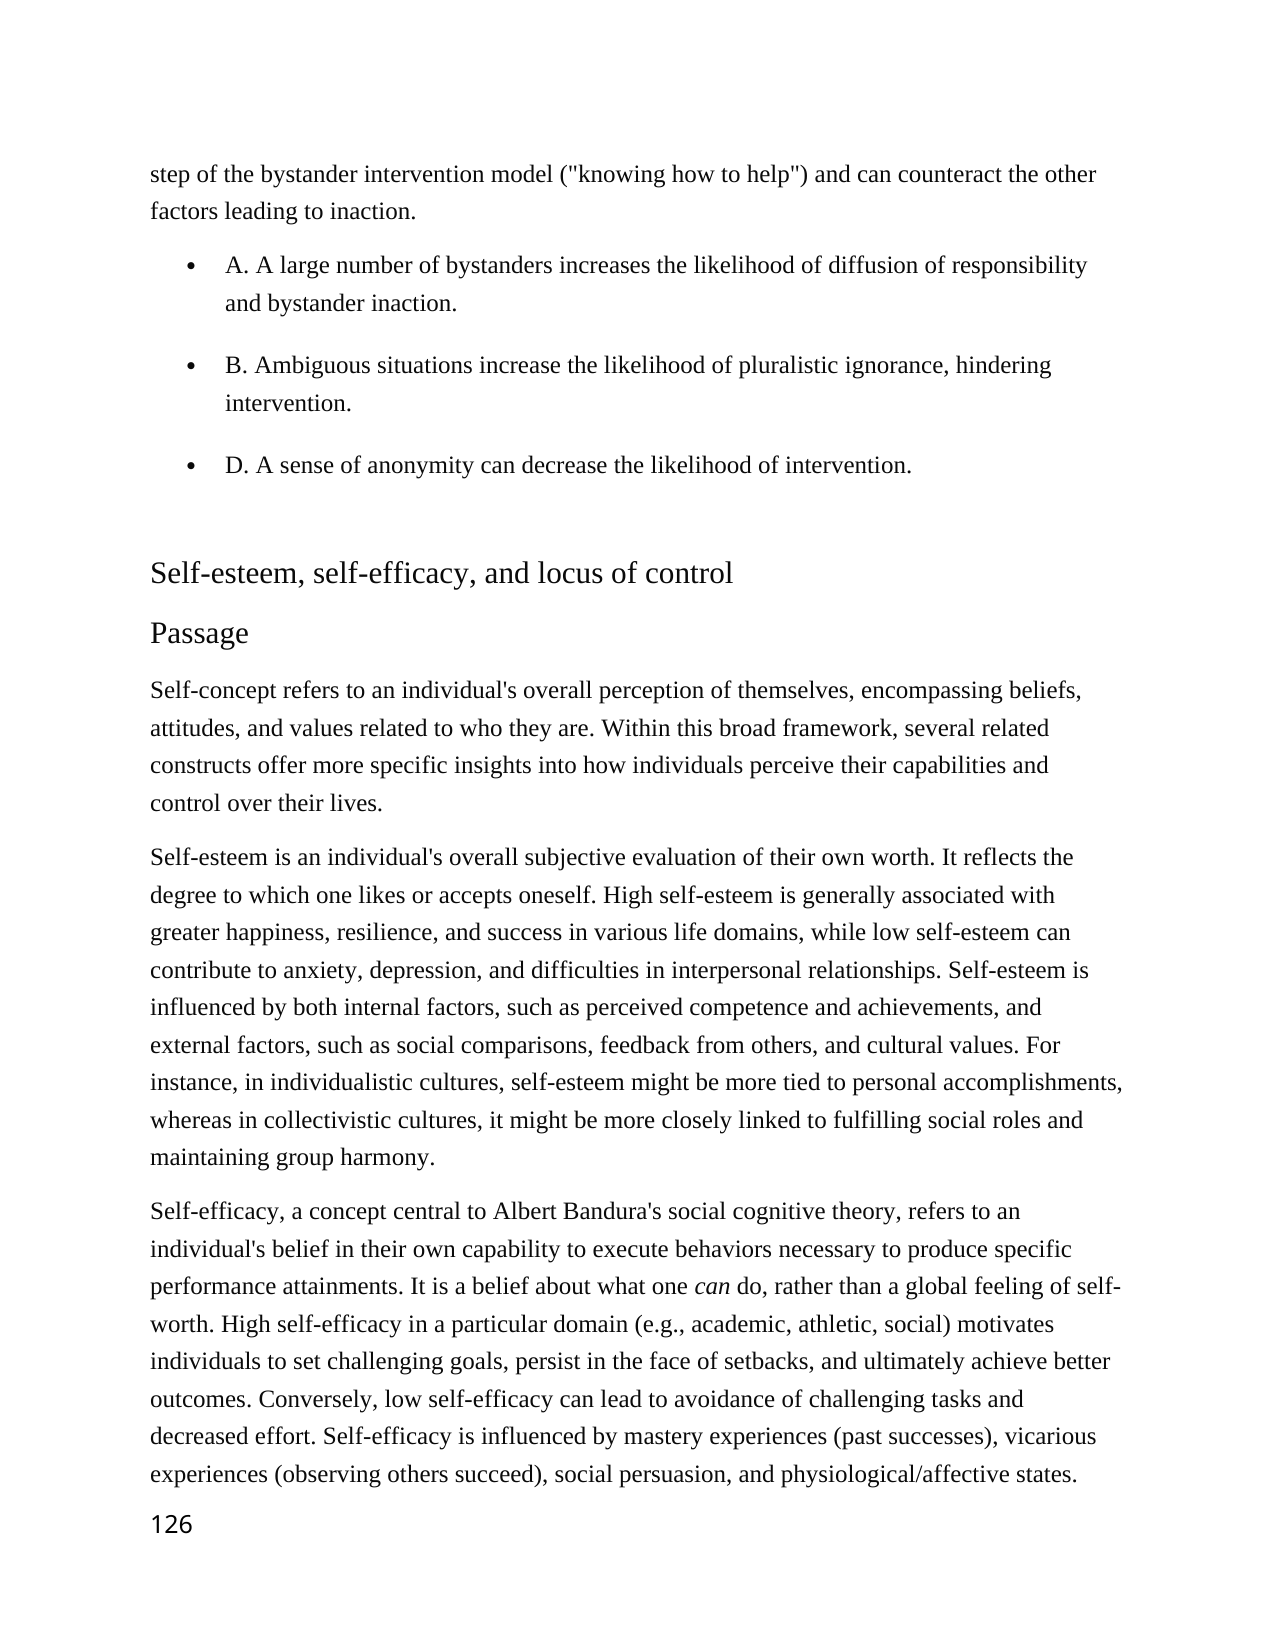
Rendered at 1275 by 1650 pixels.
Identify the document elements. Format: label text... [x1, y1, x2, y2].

text Passage [150, 606, 1125, 650]
text Self-esteem, self-efficacy, and locus of control [150, 546, 1125, 590]
list D. A sense of anonymity can decrease the likelihood of intervention. [187, 442, 1125, 479]
list A. A large number of bystanders increases the likelihood of diffusion of responsibility and bystander inaction. [187, 242, 1125, 317]
text Self-esteem is an individual's overall subjective evaluation of their own worth. It reflects the degree to which one likes or accepts oneself. High self-esteem is generally associated with greater happiness, resilience, and success in various life domains, while low self-esteem can contribute to anxiety, depression, and difficulties in interpersonal relationships. Self-esteem is influenced by both internal factors, such as perceived competence and achievements, and external factors, such as social comparisons, feedback from others, and cultural values. For instance, in individualistic cultures, self-esteem might be more tied to personal accomplishments, whereas in collectivistic cultures, it might be more closely linked to fulfilling social roles and maintaining group harmony. [150, 833, 1125, 1171]
text Self-efficacy, a concept central to Albert Bandura's social cognitive theory, refers to an individual's belief in their own capability to execute behaviors necessary to produce specific performance attainments. It is a belief about what one can do, rather than a global feeling of self-worth. High self-efficacy in a particular domain (e.g., academic, athletic, social) motivates individuals to set challenging goals, persist in the face of setbacks, and ultimately achieve better outcomes. Conversely, low self-efficacy can lead to avoidance of challenging tasks and decreased effort. Self-efficacy is influenced by mastery experiences (past successes), vicarious experiences (observing others succeed), social persuasion, and physiological/affective states. [150, 1188, 1125, 1488]
text Self-concept refers to an individual's overall perception of themselves, encompassing beliefs, attitudes, and values related to who they are. Within this broad framework, several related constructs offer more specific insights into how individuals perceive their capabilities and control over their lives. [150, 667, 1125, 817]
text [150, 150, 1125, 225]
list B. Ambiguous situations increase the likelihood of pluralistic ignorance, hindering intervention. [187, 342, 1125, 417]
